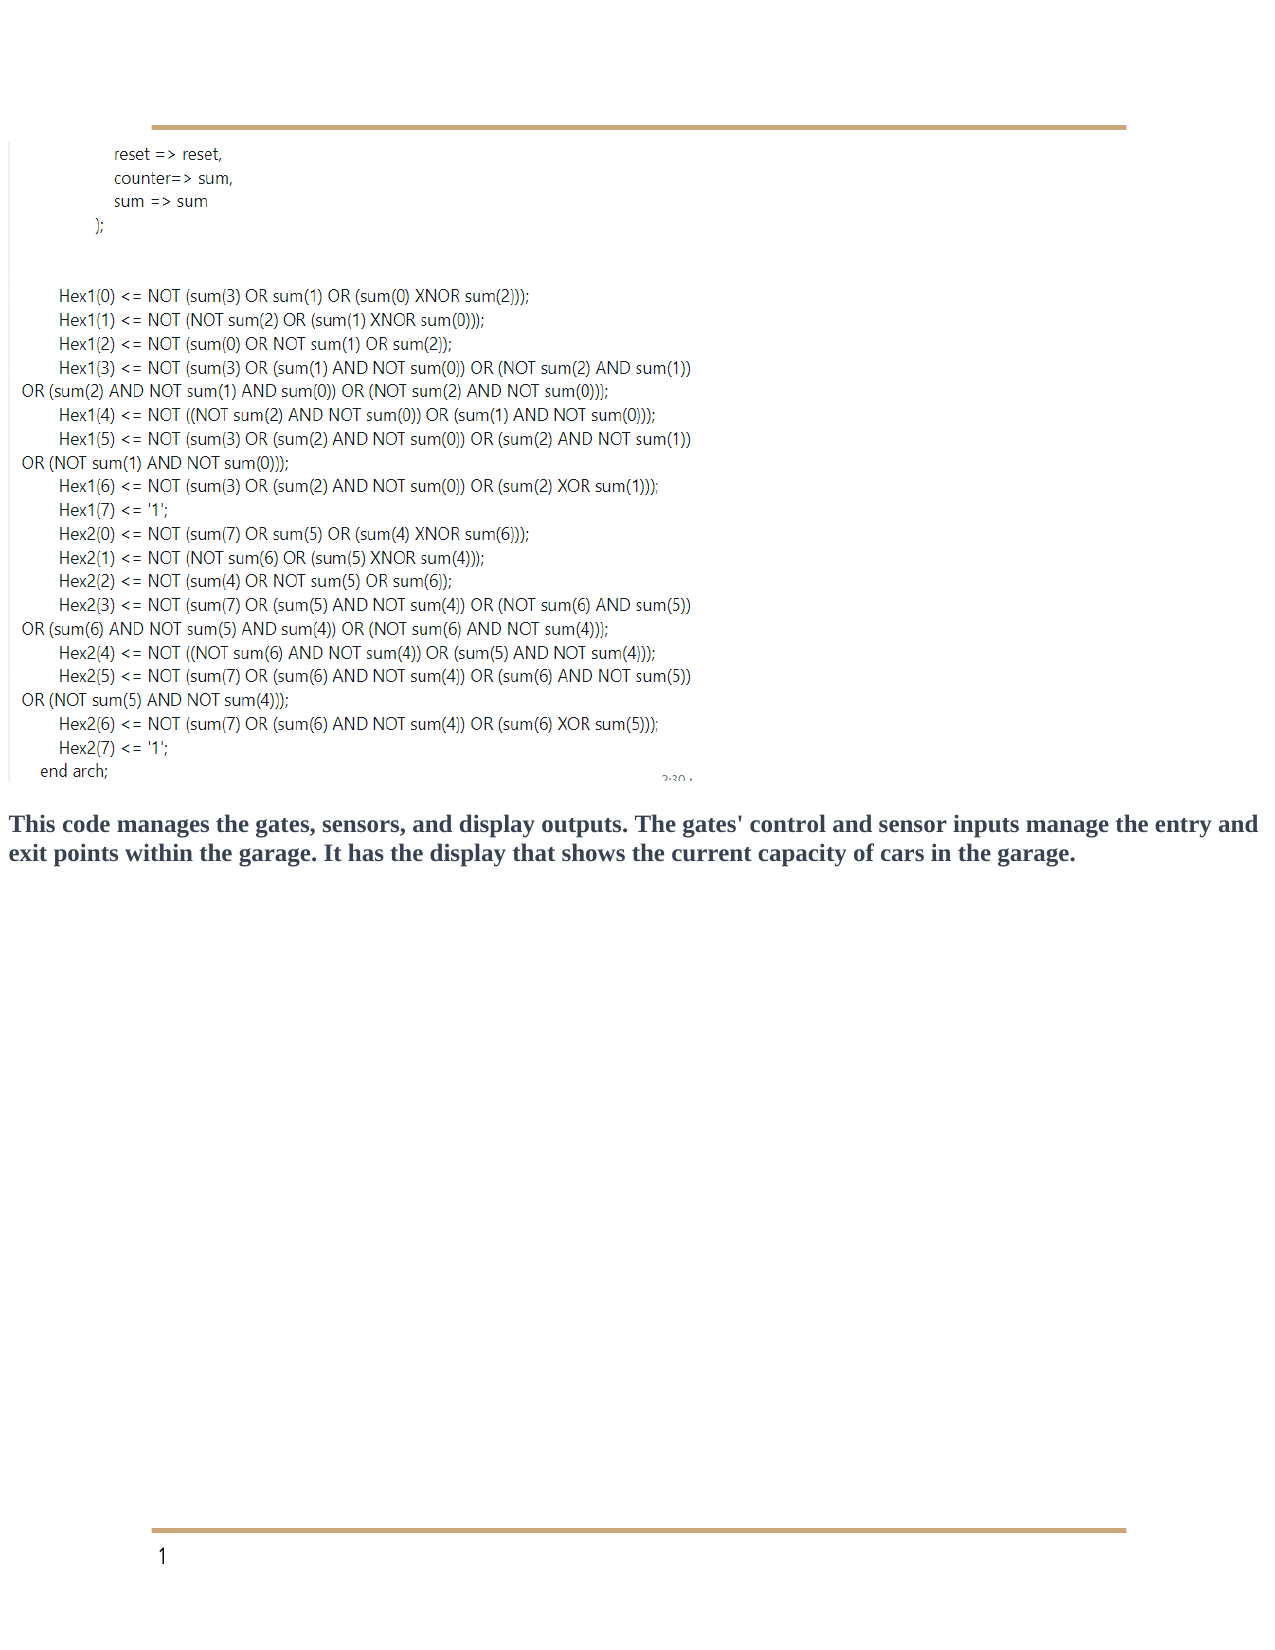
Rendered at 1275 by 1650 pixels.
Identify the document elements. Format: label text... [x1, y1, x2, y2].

picture [151, 125, 1127, 130]
picture [151, 1528, 1127, 1533]
picture [8, 141, 693, 781]
text This code manages the gates, sensors, and display outputs. The gates' control and sensor inputs manage the entry and exit points within the garage. It has the display that shows the current capacity of cars in the garage. [8, 809, 1262, 866]
